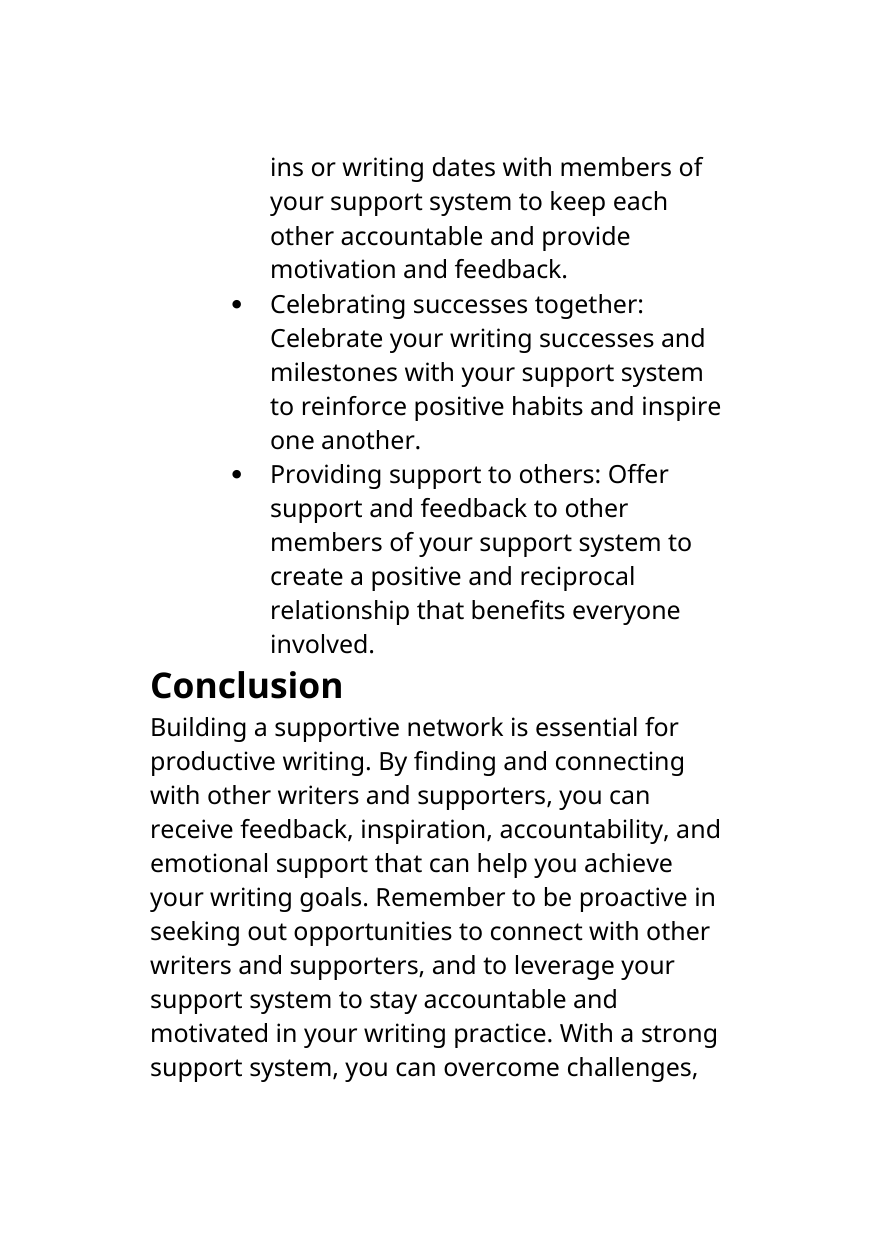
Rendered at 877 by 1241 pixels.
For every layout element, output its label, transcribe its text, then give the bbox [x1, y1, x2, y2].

list Celebrating successes together: Celebrate your writing successes and milestones with your support system to reinforce positive habits and inspire one another. [232, 286, 727, 457]
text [150, 709, 727, 1084]
subtitle Conclusion [150, 661, 727, 709]
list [232, 150, 727, 286]
list Providing support to others: Offer support and feedback to other members of your support system to create a positive and reciprocal relationship that benefits everyone involved. [232, 457, 727, 661]
